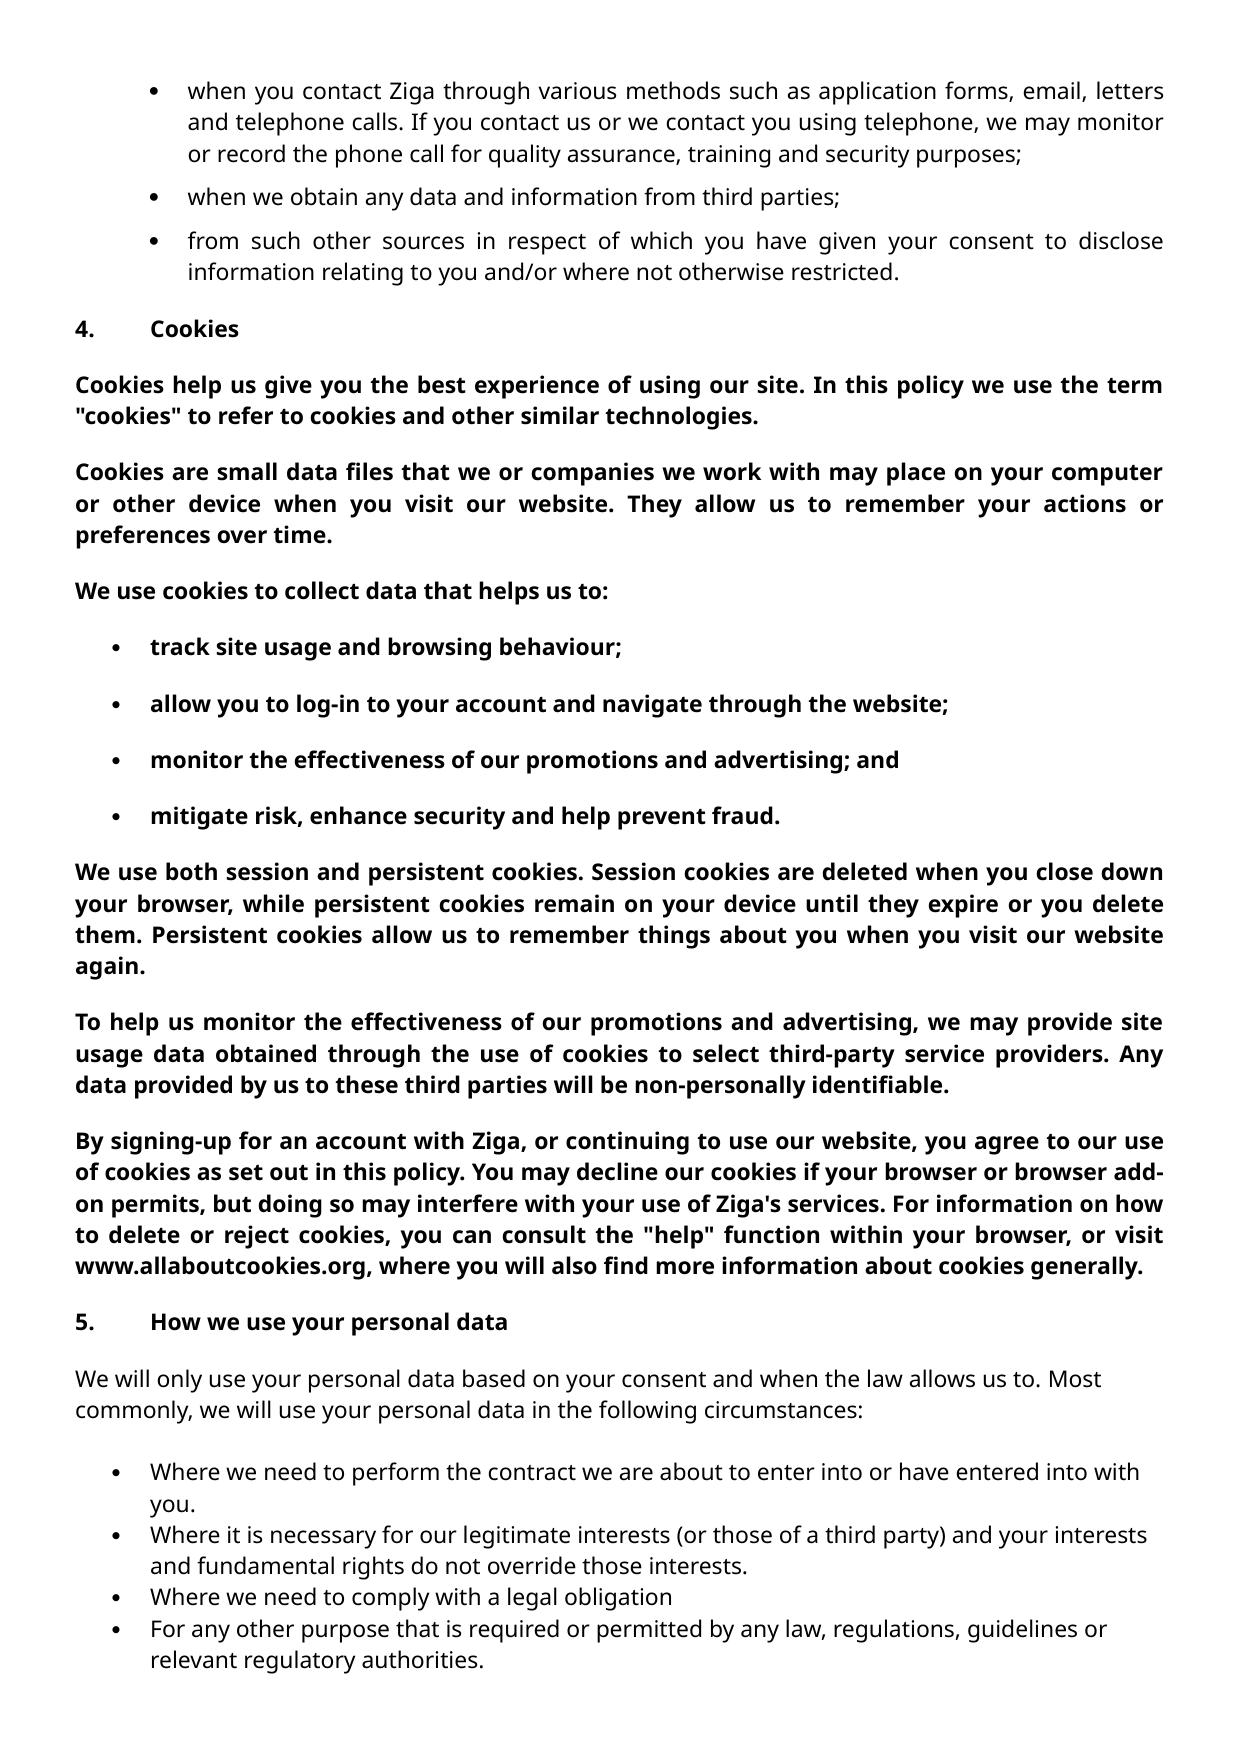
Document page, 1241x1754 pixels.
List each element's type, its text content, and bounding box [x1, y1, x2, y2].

title Cookies [75, 312, 1165, 344]
title monitor the effectiveness of our promotions and advertising; and [112, 744, 1165, 775]
text when you contact Ziga through various methods such as application forms, email, letters and telephone calls. If you contact us or we contact you using telephone, we may monitor or record the phone call for quality assurance, training and security purposes; [150, 75, 1165, 169]
text from such other sources in respect of which you have given your consent to disclose information relating to you and/or where not otherwise restricted. [150, 225, 1165, 287]
title By signing-up for an account with Ziga, or continuing to use our website, you agree to our use of cookies as set out in this policy. You may decline our cookies if your browser or browser add-on permits, but doing so may interfere with your use of Ziga's services. For information on how to delete or reject cookies, you can consult the "help" function within your browser, or visit www.allaboutcookies.org, where you will also find more information about cookies generally. [75, 1125, 1165, 1281]
title allow you to log-in to your account and navigate through the website; [112, 687, 1165, 719]
title How we use your personal data [75, 1306, 1165, 1337]
list Where it is necessary for our legitimate interests (or those of a third party) and your interests and fundamental rights do not override those interests. [112, 1519, 1165, 1581]
list For any other purpose that is required or permitted by any law, regulations, guidelines or relevant regulatory authorities. [112, 1612, 1165, 1675]
title Cookies are small data files that we or companies we work with may place on your computer or other device when you visit our website. They allow us to remember your actions or preferences over time. [75, 456, 1165, 550]
text We will only use your personal data based on your consent and when the law allows us to. Most commonly, we will use your personal data in the following circumstances: [75, 1362, 1165, 1425]
title To help us monitor the effectiveness of our promotions and advertising, we may provide site usage data obtained through the use of cookies to select third-party service providers. Any data provided by us to these third parties will be non-personally identifiable. [75, 1006, 1165, 1100]
text when we obtain any data and information from third parties; [150, 181, 1165, 212]
title We use both session and persistent cookies. Session cookies are deleted when you close down your browser, while persistent cookies remain on your device until they expire or you delete them. Persistent cookies allow us to remember things about you when you visit our website again. [75, 856, 1165, 981]
list Where we need to comply with a legal obligation [112, 1581, 1165, 1612]
title track site usage and browsing behaviour; [112, 631, 1165, 662]
title We use cookies to collect data that helps us to: [75, 575, 1165, 606]
list Where we need to perform the contract we are about to enter into or have entered into with you. [112, 1456, 1165, 1519]
title Cookies help us give you the best experience of using our site. In this policy we use the term "cookies" to refer to cookies and other similar technologies. [75, 369, 1165, 431]
title mitigate risk, enhance security and help prevent fraud. [112, 800, 1165, 831]
